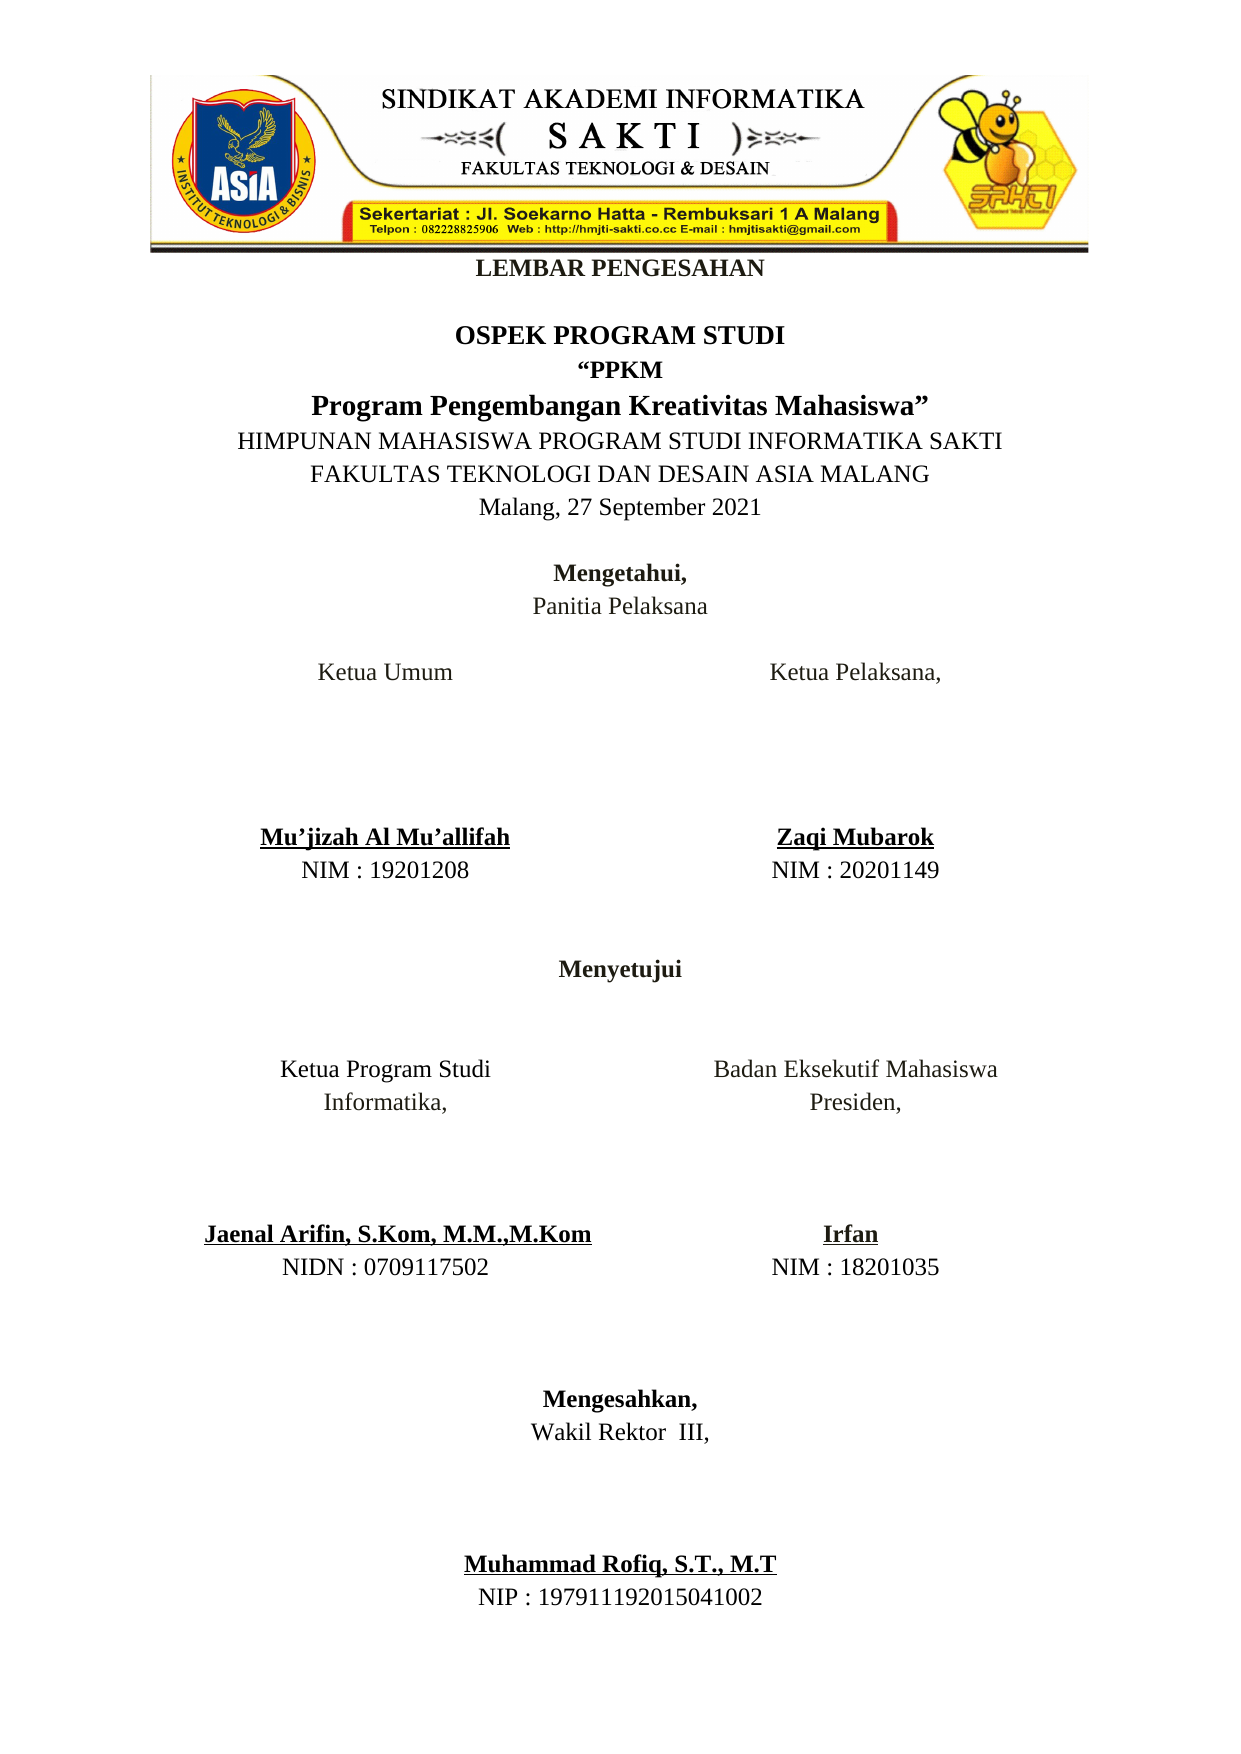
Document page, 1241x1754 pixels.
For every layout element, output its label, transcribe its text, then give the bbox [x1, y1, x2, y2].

text Program Pengembangan Kreativitas Mahasiswa” [150, 388, 1090, 421]
table_cell Jaenal Arifin, S.Kom, M.M.,M.Kom NIDN : 0709117502 [150, 1120, 621, 1285]
picture [150, 75, 1089, 253]
text LEMBAR PENGESAHAN [150, 253, 1090, 282]
text Malang, 27 September 2021 [150, 492, 1090, 521]
text Panitia Pelaksana [150, 591, 1090, 620]
table_cell Muhammad Rofiq, S.T., M.T NIP : 197911192015041002 [150, 1450, 1090, 1615]
text “PPKM [150, 355, 1090, 383]
table_cell Mu’jizah Al Mu’allifah NIM : 19201208 [150, 724, 620, 888]
table_cell Zaqi Mubarok NIM : 20201149 [620, 724, 1090, 888]
text Mengesahkan, [150, 1384, 1090, 1413]
table_cell Irfan NIM : 18201035 [621, 1120, 1090, 1285]
table_header Ketua Umum [150, 658, 620, 723]
text Menyetujui [150, 954, 1090, 983]
text OSPEK PROGRAM STUDI [150, 319, 1090, 350]
text HIMPUNAN MAHASISWA PROGRAM STUDI INFORMATIKA SAKTI [150, 426, 1090, 455]
table_header Badan Eksekutif Mahasiswa Presiden, [621, 1054, 1090, 1120]
text FAKULTAS TEKNOLOGI DAN DESAIN ASIA MALANG [150, 459, 1090, 488]
text Mengetahui, [150, 558, 1090, 587]
table_header Wakil Rektor III, [150, 1417, 1090, 1450]
table_header Ketua Pelaksana, [620, 658, 1090, 723]
table_header Ketua Program Studi Informatika, [150, 1054, 621, 1120]
